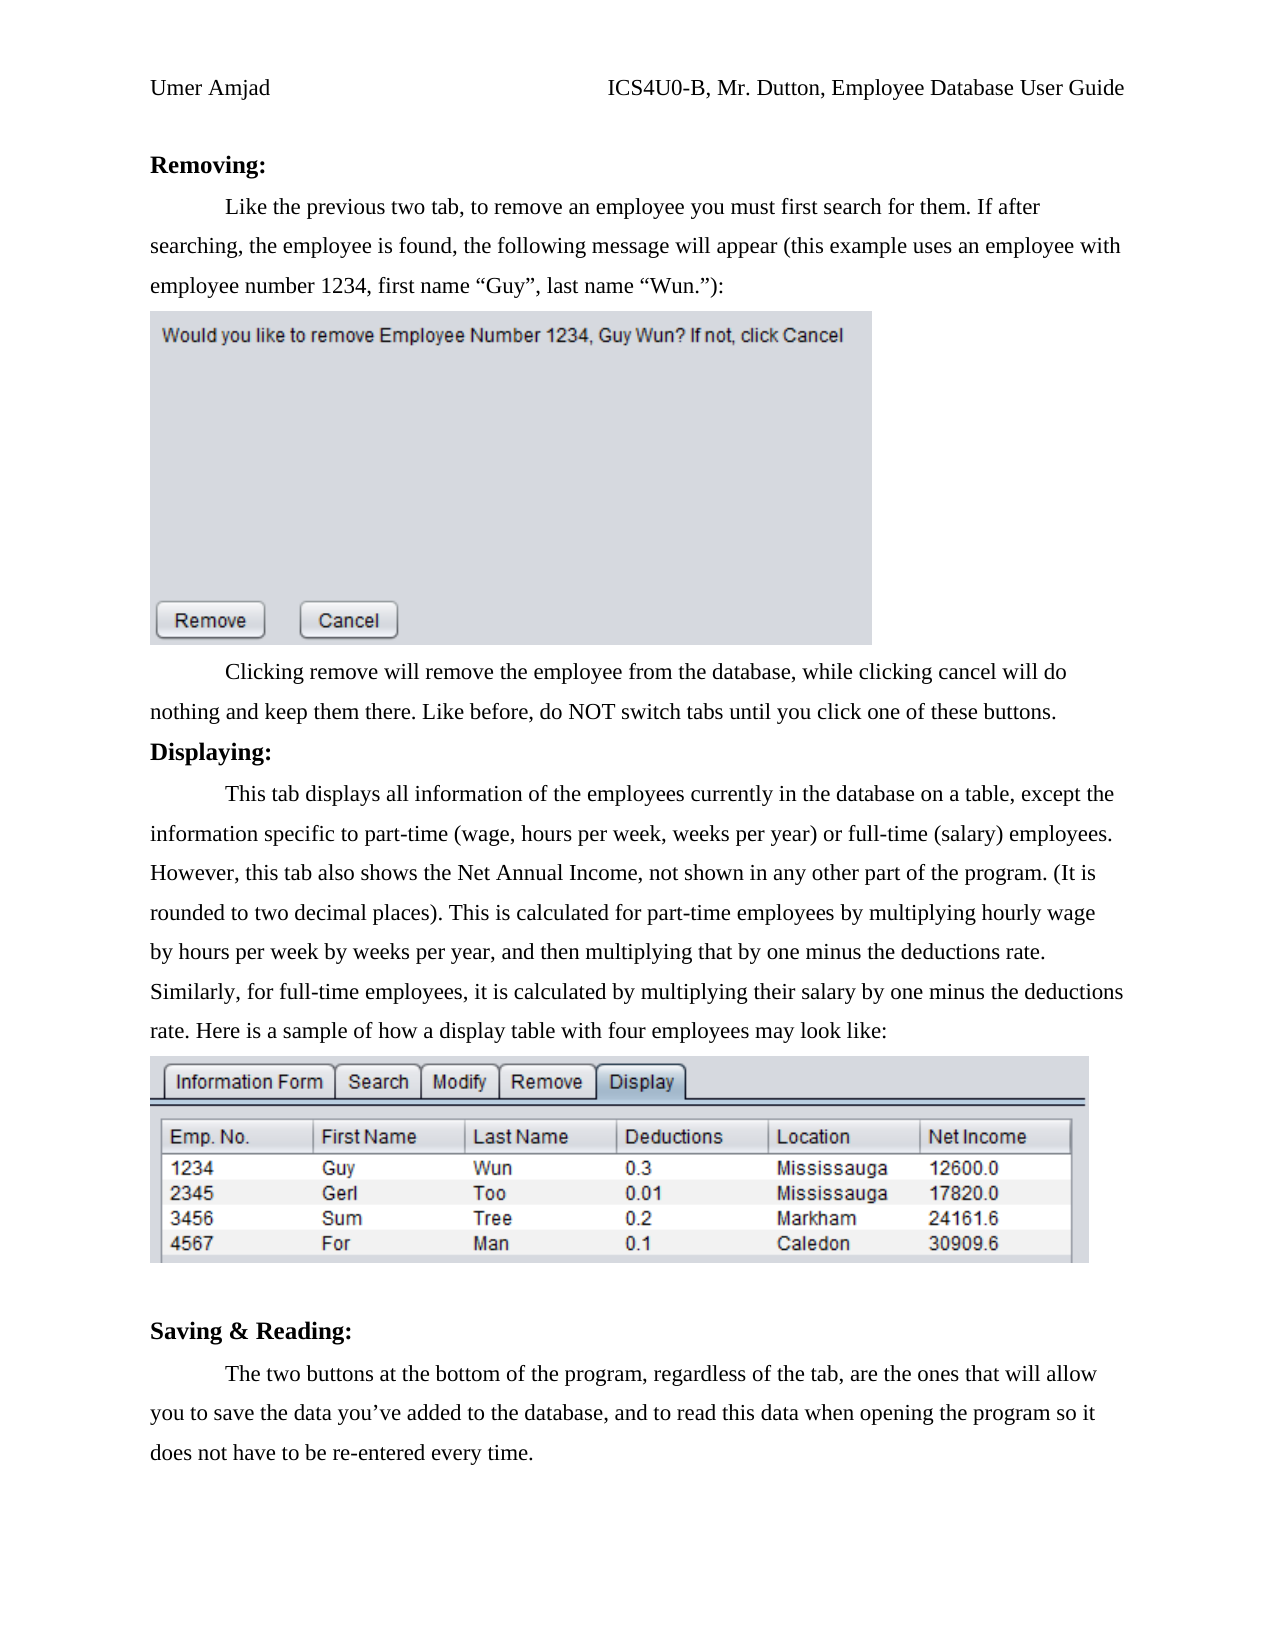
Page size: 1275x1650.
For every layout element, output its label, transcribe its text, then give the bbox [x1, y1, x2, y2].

text The two buttons at the bottom of the program, regardless of the tab, are the ones that will allow you to save the data you’ve added to the database, and to read this data when opening the program so it does not have to be re-entered every time. [150, 1359, 1125, 1465]
text Like the previous two tab, to remove an employee you must first search for them. If after searching, the employee is found, the following message will appear (this example uses an employee with employee number 1234, first name “Guy”, last name “Wun.”): [150, 193, 1125, 298]
text This tab displays all information of the employees currently in the database on a table, except the information specific to part-time (wage, hours per week, weeks per year) or full-time (salary) employees. However, this tab also shows the Net Annual Income, not shown in any other part of the program. (It is rounded to two decimal places). This is calculated for part-time employees by multiplying hourly wage by hours per week by weeks per year, and then multiplying that by one minus the deductions rate. Similarly, for full-time employees, it is calculated by multiplying their salary by one minus the deductions rate. Here is a sample of how a display table with four employees may look like: [150, 780, 1125, 1044]
text Saving & Reading: [150, 1316, 1125, 1345]
text Displaying: [150, 737, 1125, 766]
text Clicking remove will remove the employee from the database, while clicking cancel will do nothing and keep them there. Like before, do NOT switch tabs until you click one of these buttons. [150, 658, 1125, 724]
picture [150, 1056, 1089, 1263]
picture [150, 311, 872, 645]
text Removing: [150, 150, 1125, 179]
